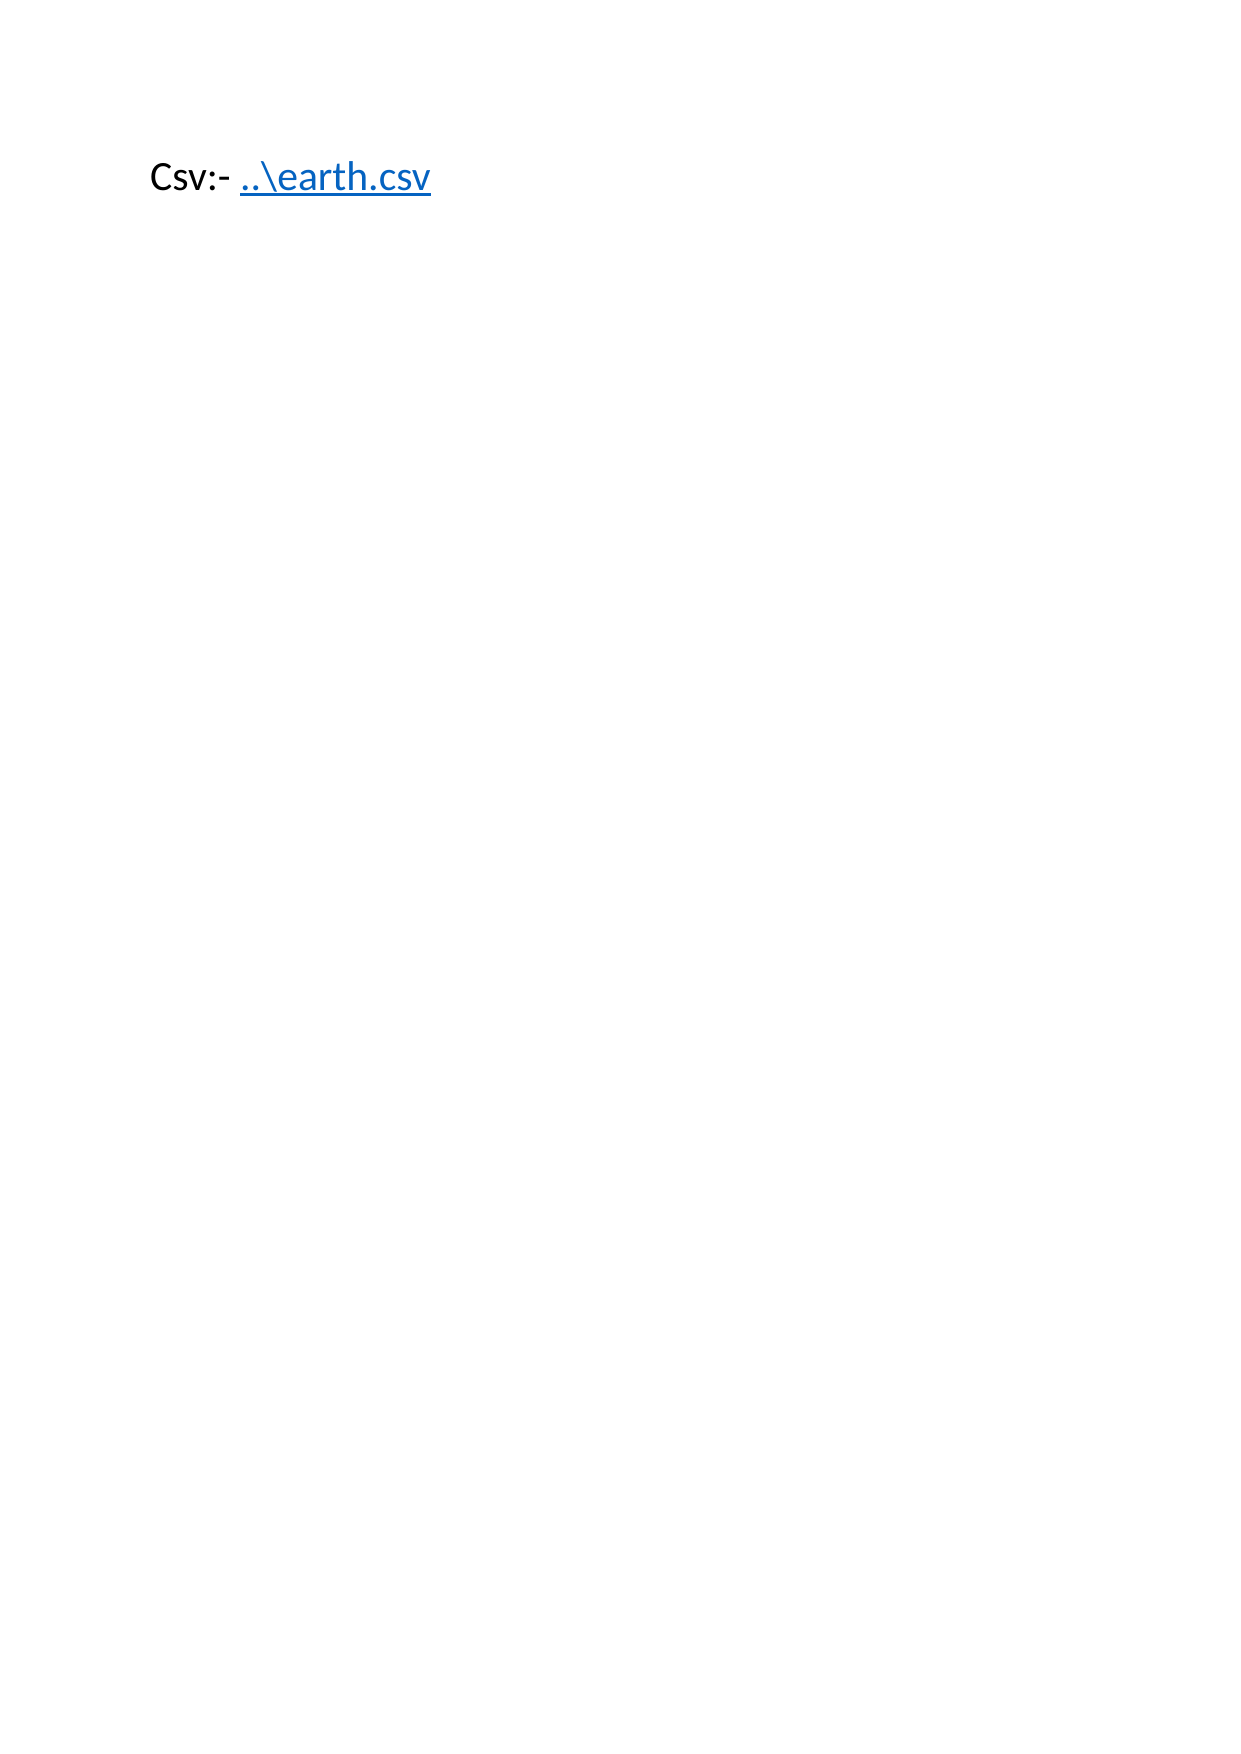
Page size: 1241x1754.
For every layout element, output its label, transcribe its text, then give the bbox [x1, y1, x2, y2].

text Csv:- ..\earth.csv [150, 150, 1090, 201]
